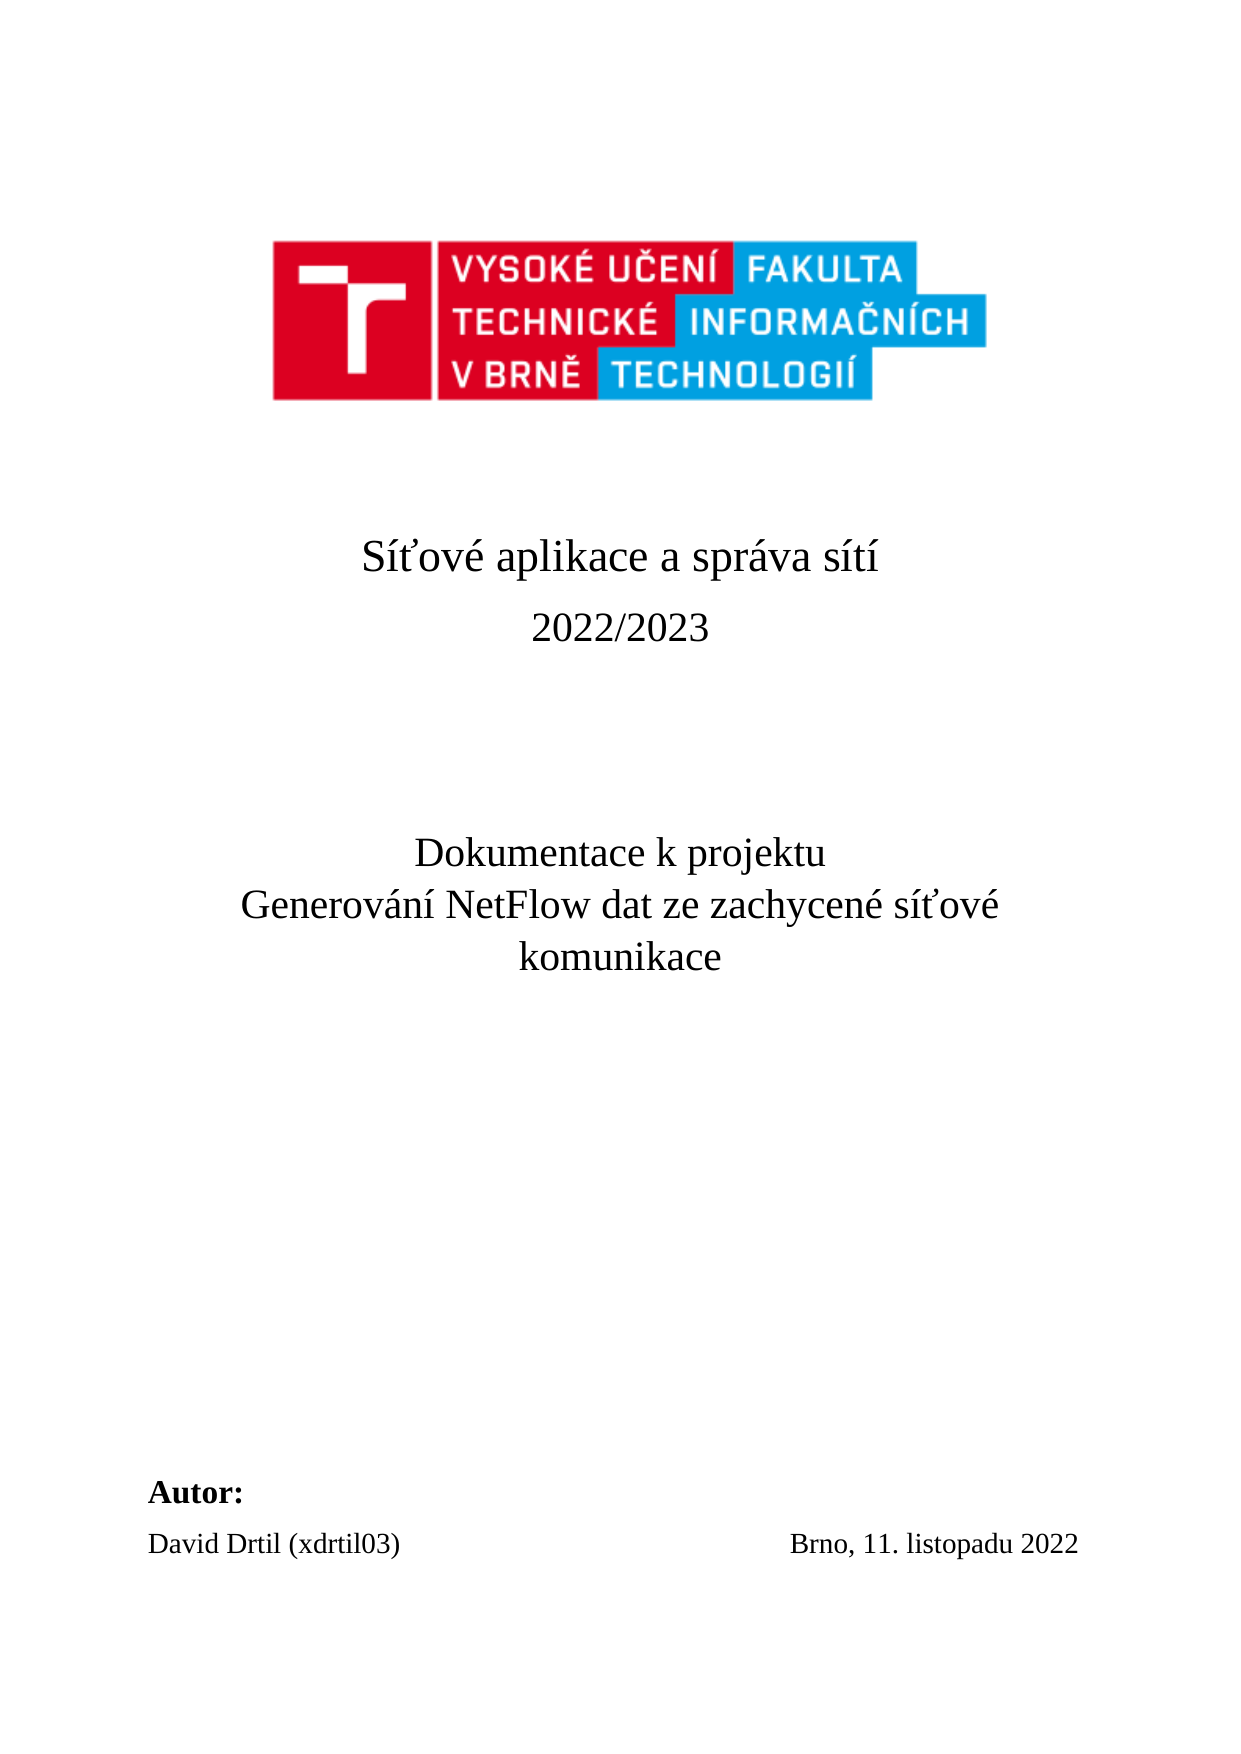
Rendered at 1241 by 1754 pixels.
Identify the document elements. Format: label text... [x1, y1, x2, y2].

text David Drtil (xdrtil03) Brno, 11. listopadu 2022 [148, 1526, 1093, 1559]
picture [212, 180, 1048, 462]
text 2022/2023 [148, 602, 1093, 650]
text Autor: [148, 1472, 1093, 1510]
text Síťové aplikace a správa sítí [148, 494, 1093, 581]
text Dokumentace k projektu Generování NetFlow dat ze zachycené síťové komunikace [148, 828, 1093, 979]
